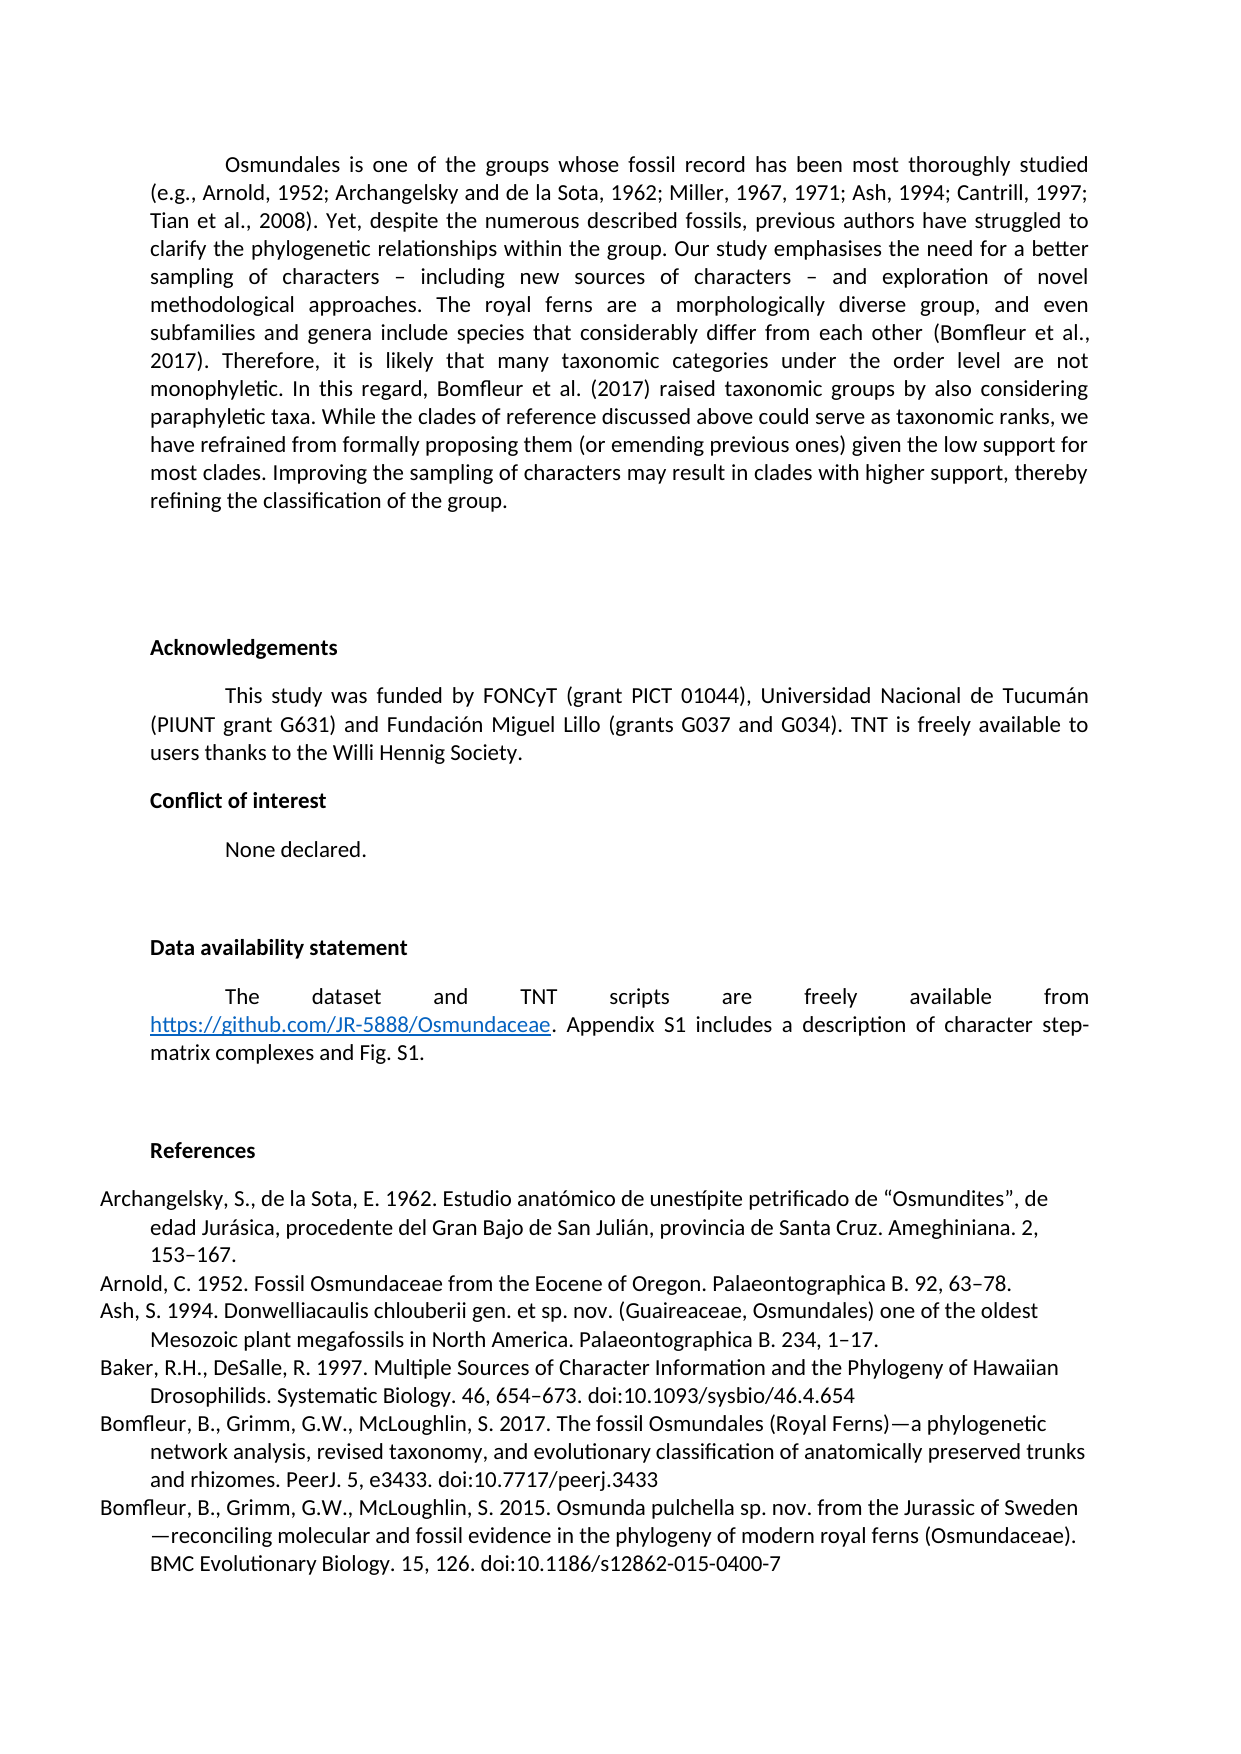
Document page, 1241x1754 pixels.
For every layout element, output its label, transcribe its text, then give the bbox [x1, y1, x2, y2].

text Bomfleur, B., Grimm, G.W., McLoughlin, S. 2017. The fossil Osmundales (Royal Ferns)—a phylogenetic network analysis, revised taxonomy, and evolutionary classification of anatomically preserved trunks and rhizomes. PeerJ. 5, e3433. doi:10.7717/peerj.3433 [100, 1409, 1090, 1493]
text Archangelsky, S., de la Sota, E. 1962. Estudio anatómico de unestípite petrificado de “Osmundites”, de edad Jurásica, procedente del Gran Bajo de San Julián, provincia de Santa Cruz. Ameghiniana. 2, 153–167. [100, 1184, 1090, 1269]
text Conflict of interest [150, 787, 1090, 814]
text The dataset and TNT scripts are freely available from https://github.com/JR-5888/Osmundaceae. Appendix S1 includes a description of character step-matrix complexes and Fig. S1. [150, 982, 1090, 1066]
text Osmundales is one of the groups whose fossil record has been most thoroughly studied (e.g., Arnold, 1952; Archangelsky and de la Sota, 1962; Miller, 1967, 1971; Ash, 1994; Cantrill, 1997; Tian et al., 2008). Yet, despite the numerous described fossils, previous authors have struggled to clarify the phylogenetic relationships within the group. Our study emphasises the need for a better sampling of characters – including new sources of characters – and exploration of novel methodological approaches. The royal ferns are a morphologically diverse group, and even subfamilies and genera include species that considerably differ from each other (Bomfleur et al., 2017). Therefore, it is likely that many taxonomic categories under the order level are not monophyletic. In this regard, Bomfleur et al. (2017) raised taxonomic groups by also considering paraphyletic taxa. While the clades of reference discussed above could serve as taxonomic ranks, we have refrained from formally proposing them (or emending previous ones) given the low support for most clades. Improving the sampling of characters may result in clades with higher support, thereby refining the classification of the group. [150, 150, 1090, 514]
text Ash, S. 1994. Donwelliacaulis chlouberii gen. et sp. nov. (Guaireaceae, Osmundales) one of the oldest Mesozoic plant megafossils in North America. Palaeontographica B. 234, 1–17. [100, 1297, 1090, 1353]
text Acknowledgements [150, 633, 1090, 661]
text Baker, R.H., DeSalle, R. 1997. Multiple Sources of Character Information and the Phylogeny of Hawaiian Drosophilids. Systematic Biology. 46, 654–673. doi:10.1093/sysbio/46.4.654 [100, 1353, 1090, 1409]
text None declared. [150, 835, 1090, 863]
text This study was funded by FONCyT (grant PICT 01044), Universidad Nacional de Tucumán (PIUNT grant G631) and Fundación Miguel Lillo (grants G037 and G034). TNT is freely available to users thanks to the Willi Hennig Society. [150, 682, 1090, 766]
text References [150, 1136, 1090, 1164]
text Arnold, C. 1952. Fossil Osmundaceae from the Eocene of Oregon. Palaeontographica B. 92, 63–78. [100, 1269, 1090, 1297]
text Data availability statement [150, 933, 1090, 961]
text Bomfleur, B., Grimm, G.W., McLoughlin, S. 2015. Osmunda pulchella sp. nov. from the Jurassic of Sweden—reconciling molecular and fossil evidence in the phylogeny of modern royal ferns (Osmundaceae). BMC Evolutionary Biology. 15, 126. doi:10.1186/s12862-015-0400-7 [100, 1493, 1090, 1577]
